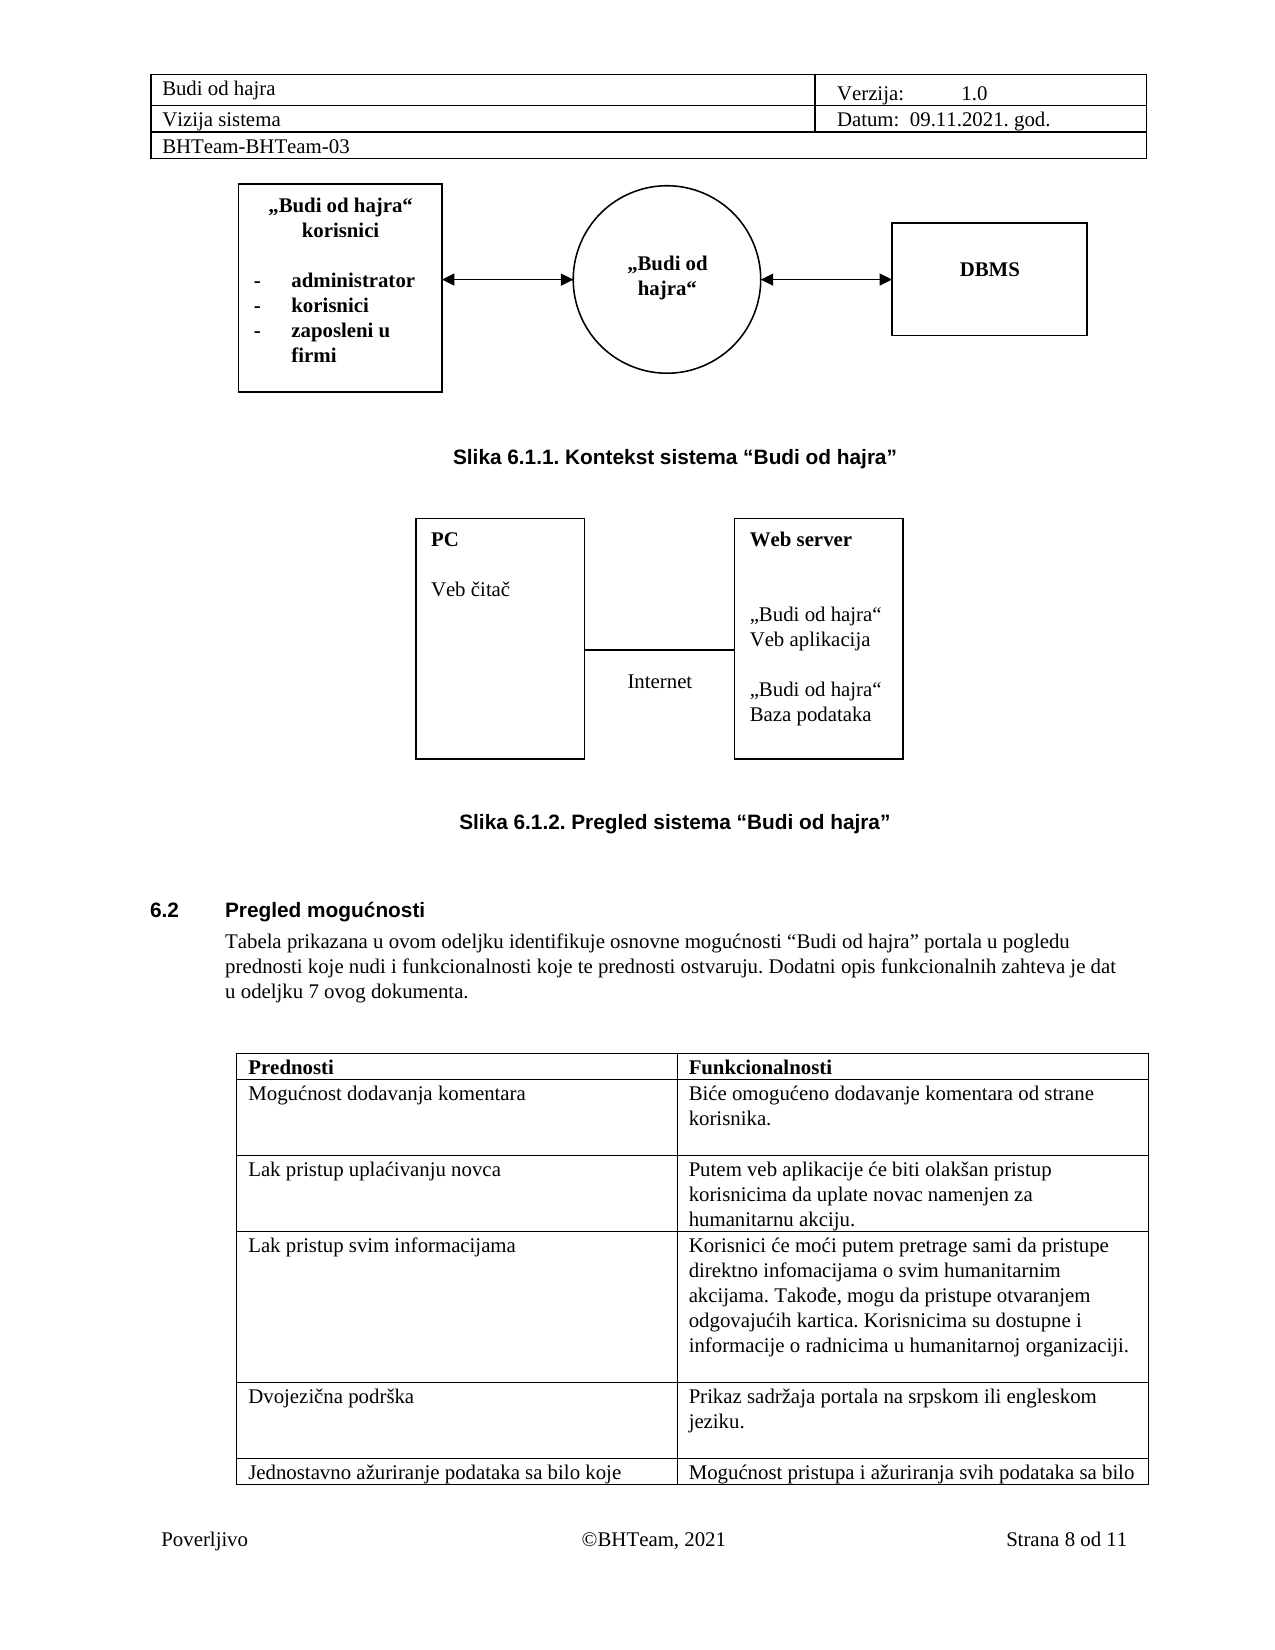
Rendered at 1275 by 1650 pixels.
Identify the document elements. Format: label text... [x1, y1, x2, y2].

table_header Prednosti [237, 1054, 677, 1079]
text Tabela prikazana u ovom odeljku identifikuje osnovne mogućnosti “Budi od hajra” portala u pogledu prednosti koje nudi i funkcionalnosti koje te prednosti ostvaruju. Dodatni opis funkcionalnih zahteva je dat u odeljku 7 ovog dokumenta. [225, 928, 1125, 1003]
table_cell Mogućnost dodavanja komentara [237, 1080, 677, 1155]
text Slika 6.1.2. Pregled sistema “Budi od hajra” [225, 809, 1125, 834]
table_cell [678, 1459, 1148, 1484]
table_cell Putem veb aplikacije će biti olakšan pristup korisnicima da uplate novac namenjen za humanitarnu akciju. [678, 1156, 1148, 1231]
table_cell Korisnici će moći putem pretrage sami da pristupe direktno infomacijama o svim humanitarnim akcijama. Takođe, mogu da pristupe otvaranjem odgovajućih kartica. Korisnicima su dostupne i informacije o radnicima u humanitarnoj organizaciji. [678, 1232, 1148, 1382]
table_cell Dvojezična podrška [237, 1383, 677, 1458]
table_header Funkcionalnosti [678, 1054, 1148, 1079]
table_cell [237, 1459, 677, 1484]
table_cell Lak pristup svim informacijama [237, 1232, 677, 1382]
table_cell Lak pristup uplaćivanju novca [237, 1156, 677, 1231]
table_cell Biće omogućeno dodavanje komentara od strane korisnika. [678, 1080, 1148, 1155]
subtitle Pregled mogućnosti [150, 897, 1125, 922]
table_cell Prikaz sadržaja portala na srpskom ili engleskom jeziku. [678, 1383, 1148, 1458]
text Slika 6.1.1. Kontekst sistema “Budi od hajra” [225, 443, 1125, 468]
